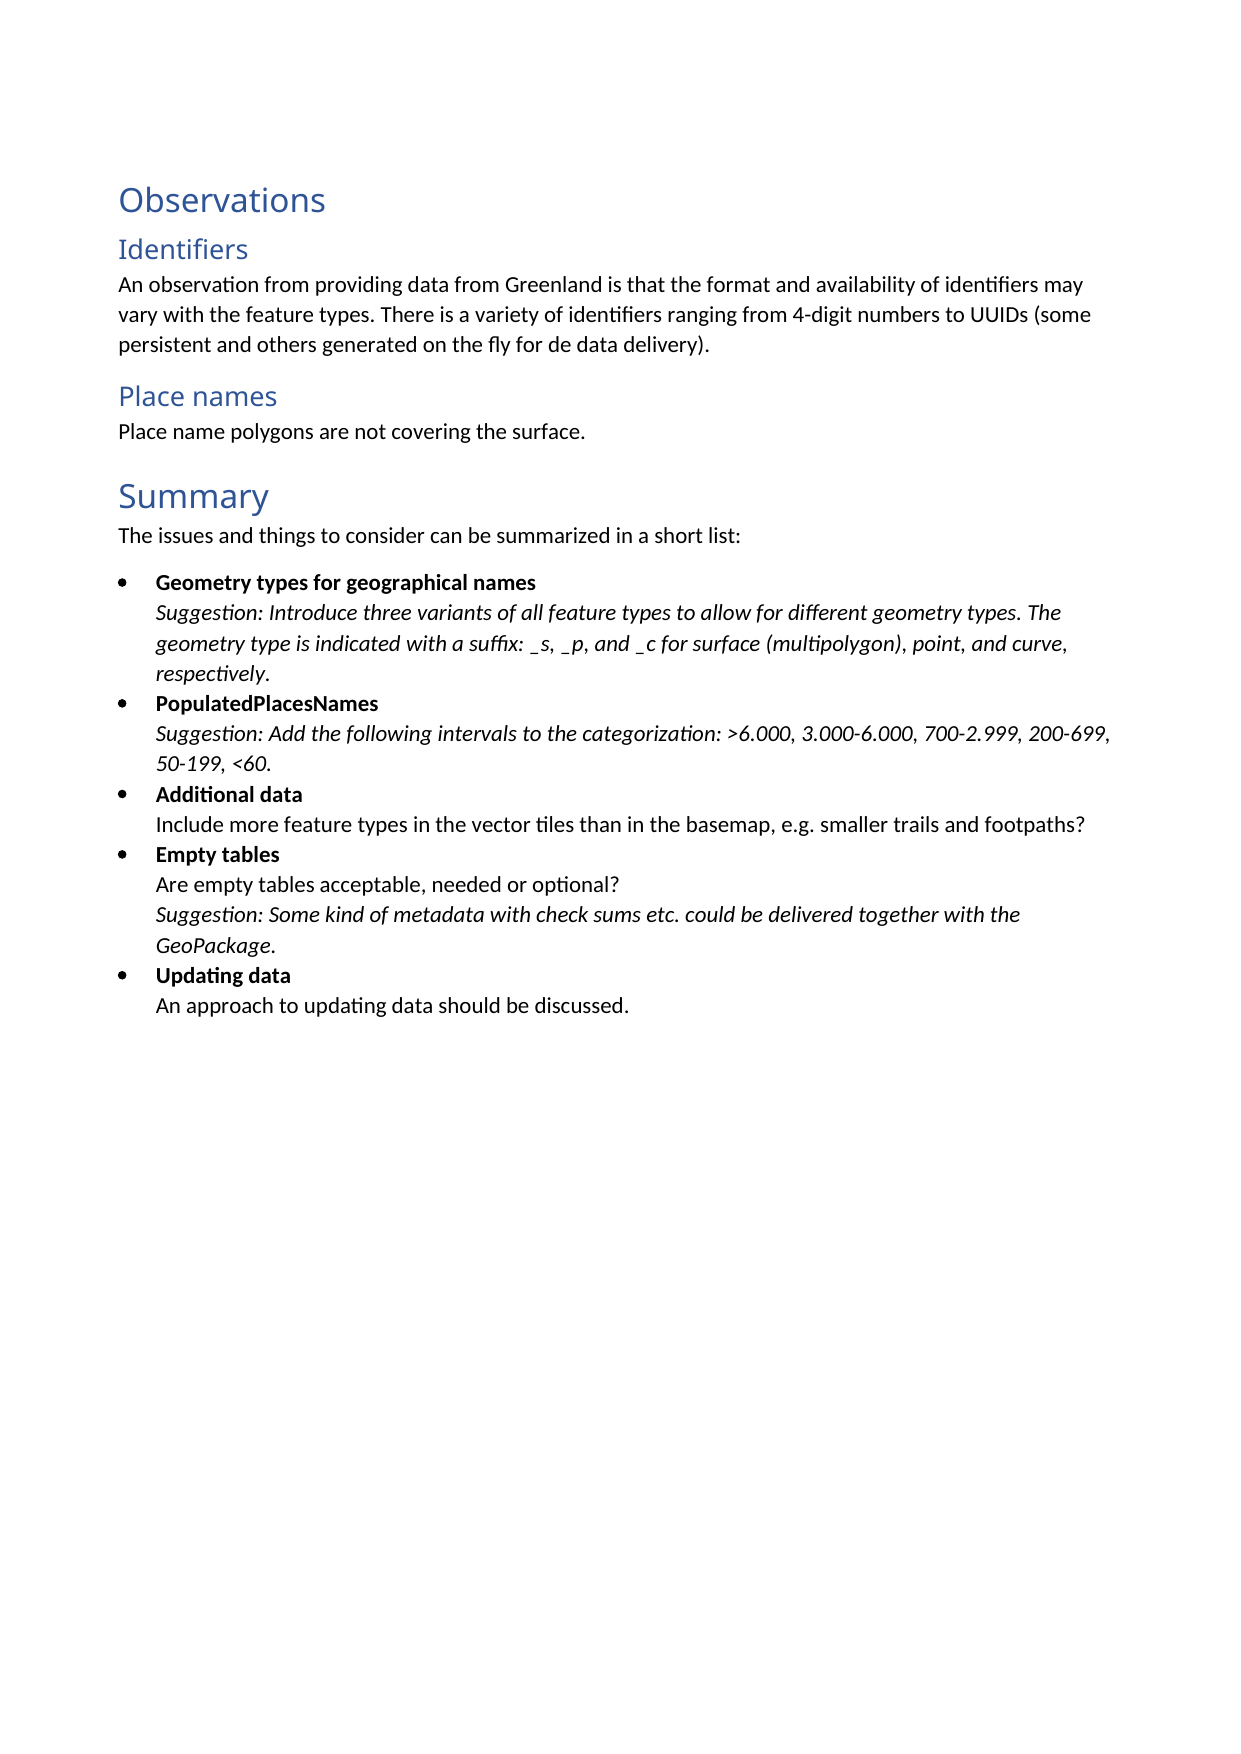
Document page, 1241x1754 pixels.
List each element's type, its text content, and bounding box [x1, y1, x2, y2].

subtitle Identifiers [118, 230, 1122, 267]
list Geometry types for geographical names [118, 568, 1122, 596]
subtitle Summary [118, 472, 1122, 518]
list Include more feature types in the vector tiles than in the basemap, e.g. smaller trails and footpaths? [156, 810, 1122, 838]
text Place name polygons are not covering the surface. [118, 417, 1122, 445]
list PopulatedPlacesNames [118, 689, 1122, 717]
list Are empty tables acceptable, needed or optional? [156, 870, 1122, 898]
list Empty tables [118, 840, 1122, 868]
list An approach to updating data should be discussed. [156, 991, 1122, 1019]
text An observation from providing data from Greenland is that the format and availability of identifiers may vary with the feature types. There is a variety of identifiers ranging from 4-digit numbers to UUIDs (some persistent and others generated on the fly for de data delivery). [118, 270, 1122, 358]
subtitle Place names [118, 377, 1122, 414]
list Suggestion: Introduce three variants of all feature types to allow for different geometry types. The geometry type is indicated with a suffix: _s, _p, and _c for surface (multipolygon), point, and curve, respectively. [156, 598, 1122, 687]
list Suggestion: Some kind of metadata with check sums etc. could be delivered together with the GeoPackage. [156, 901, 1122, 959]
list Updating data [118, 961, 1122, 989]
text The issues and things to consider can be summarized in a short list: [118, 521, 1122, 549]
list Additional data [118, 780, 1122, 808]
subtitle Observations [118, 177, 1122, 223]
list Suggestion: Add the following intervals to the categorization: >6.000, 3.000-6.000, 700-2.999, 200-699, 50-199, <60. [156, 719, 1122, 777]
